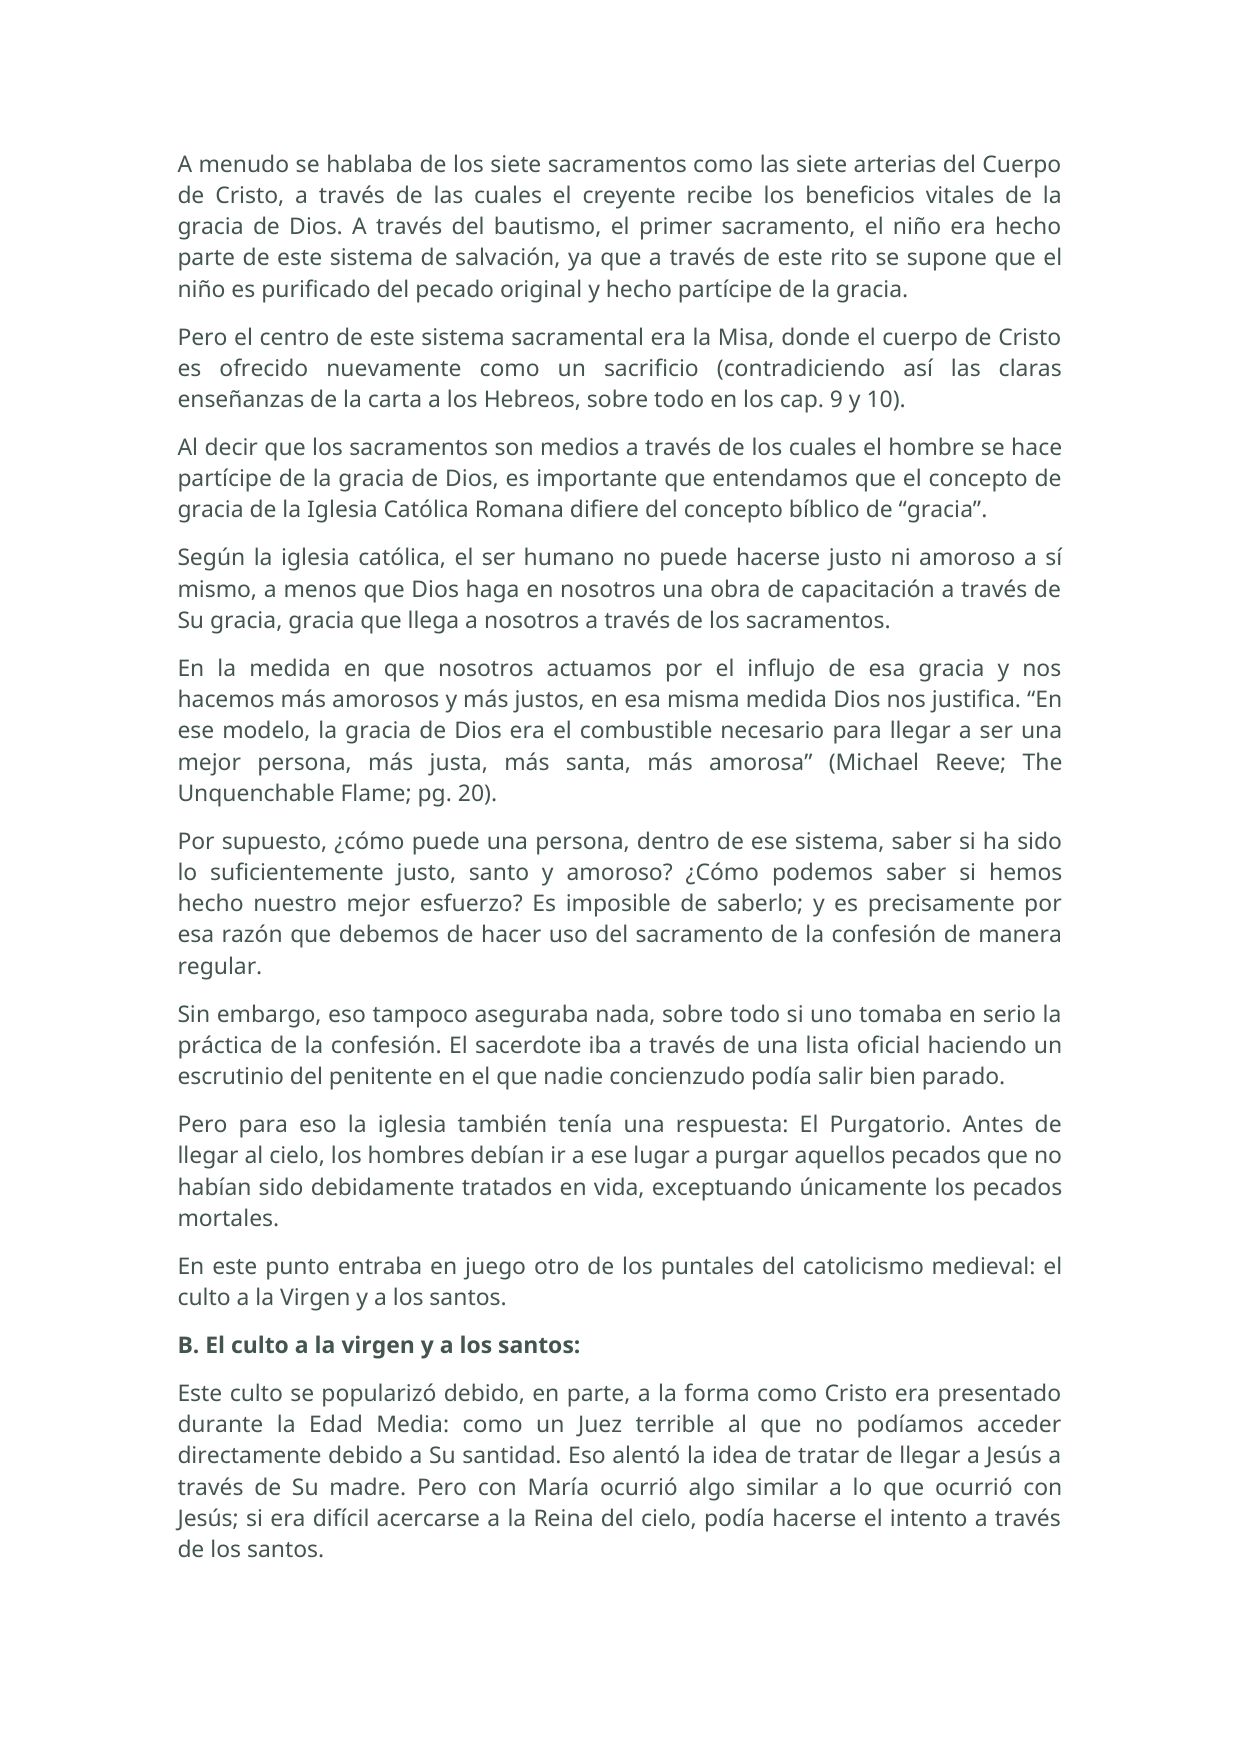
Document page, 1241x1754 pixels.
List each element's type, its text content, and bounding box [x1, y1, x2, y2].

text Al decir que los sacramentos son medios a través de los cuales el hombre se hace partícipe de la gracia de Dios, es importante que entendamos que el concepto de gracia de la Iglesia Católica Romana difiere del concepto bíblico de “gracia”. [177, 431, 1063, 525]
text A menudo se hablaba de los siete sacramentos como las siete arterias del Cuerpo de Cristo, a través de las cuales el creyente recibe los beneficios vitales de la gracia de Dios. A través del bautismo, el primer sacramento, el niño era hecho parte de este sistema de salvación, ya que a través de este rito se supone que el niño es purificado del pecado original y hecho partícipe de la gracia. [177, 148, 1063, 304]
text En este punto entraba en juego otro de los puntales del catolicismo medieval: el culto a la Virgen y a los santos. [177, 1250, 1063, 1312]
text En la medida en que nosotros actuamos por el influjo de esa gracia y nos hacemos más amorosos y más justos, en esa misma medida Dios nos justifica. “En ese modelo, la gracia de Dios era el combustible necesario para llegar a ser una mejor persona, más justa, más santa, más amorosa” (Michael Reeve; The Unquenchable Flame; pg. 20). [177, 652, 1063, 808]
text B. El culto a la virgen y a los santos: [177, 1329, 1063, 1360]
text Por supuesto, ¿cómo puede una persona, dentro de ese sistema, saber si ha sido lo suficientemente justo, santo y amoroso? ¿Cómo podemos saber si hemos hecho nuestro mejor esfuerzo? Es imposible de saberlo; y es precisamente por esa razón que debemos de hacer uso del sacramento de la confesión de manera regular. [177, 825, 1063, 981]
text Este culto se popularizó debido, en parte, a la forma como Cristo era presentado durante la Edad Media: como un Juez terrible al que no podíamos acceder directamente debido a Su santidad. Eso alentó la idea de tratar de llegar a Jesús a través de Su madre. Pero con María ocurrió algo similar a lo que ocurrió con Jesús; si era difícil acercarse a la Reina del cielo, podía hacerse el intento a través de los santos. [177, 1377, 1063, 1564]
text Pero el centro de este sistema sacramental era la Misa, donde el cuerpo de Cristo es ofrecido nuevamente como un sacrificio (contradiciendo así las claras enseñanzas de la carta a los Hebreos, sobre todo en los cap. 9 y 10). [177, 321, 1063, 414]
text Según la iglesia católica, el ser humano no puede hacerse justo ni amoroso a sí mismo, a menos que Dios haga en nosotros una obra de capacitación a través de Su gracia, gracia que llega a nosotros a través de los sacramentos. [177, 541, 1063, 635]
text Sin embargo, eso tampoco aseguraba nada, sobre todo si uno tomaba en serio la práctica de la confesión. El sacerdote iba a través de una lista oficial haciendo un escrutinio del penitente en el que nadie concienzudo podía salir bien parado. [177, 998, 1063, 1091]
text Pero para eso la iglesia también tenía una respuesta: El Purgatorio. Antes de llegar al cielo, los hombres debían ir a ese lugar a purgar aquellos pecados que no habían sido debidamente tratados en vida, exceptuando únicamente los pecados mortales. [177, 1108, 1063, 1233]
